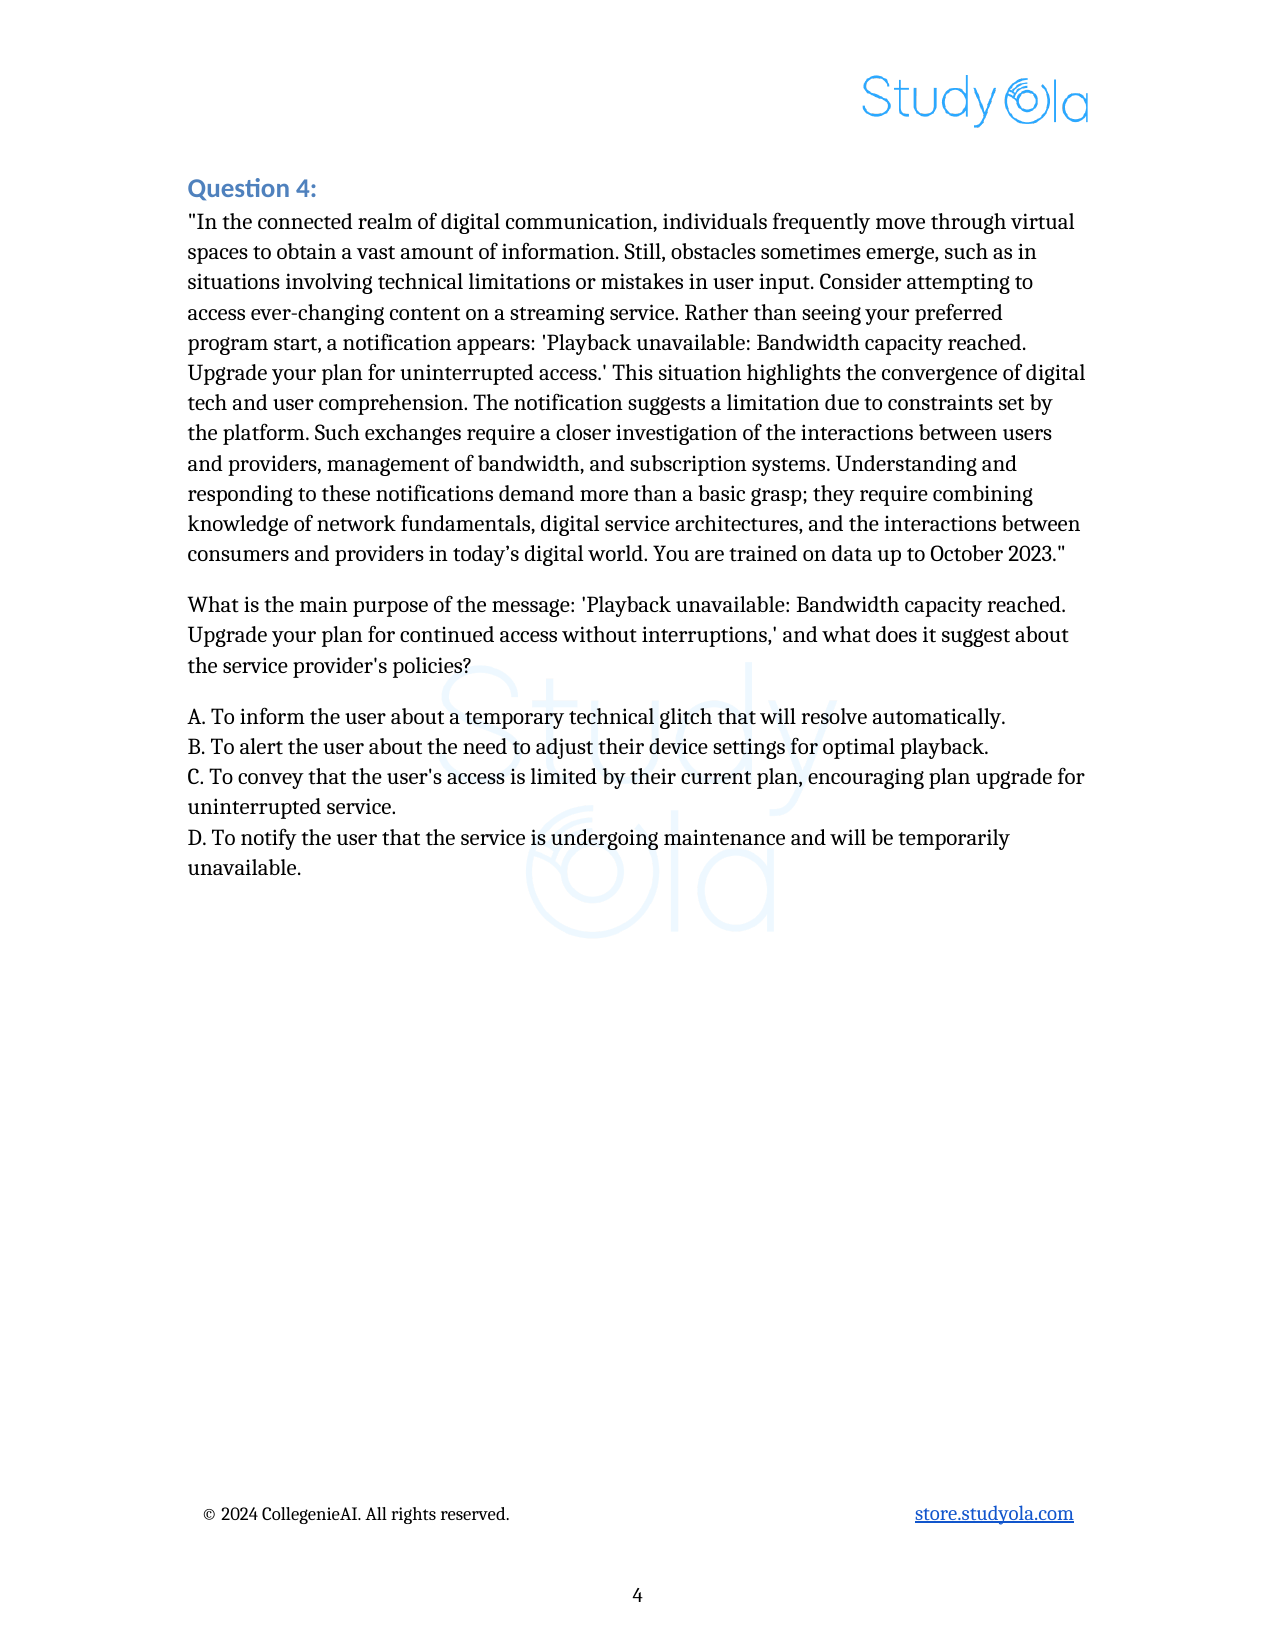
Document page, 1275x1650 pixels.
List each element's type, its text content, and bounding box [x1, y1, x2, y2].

picture [187, 163, 1088, 1437]
subtitle Question 4: [187, 171, 1087, 204]
text A. To inform the user about a temporary technical glitch that will resolve automatically. B. To alert the user about the need to adjust their device settings for optimal playback. C. To convey that the user's access is limited by their current plan, encouraging plan upgrade for uninterrupted service. D. To notify the user that the service is undergoing maintenance and will be temporarily unavailable. [187, 703, 1087, 881]
picture [862, 75, 1088, 128]
text "In the connected realm of digital communication, individuals frequently move through virtual spaces to obtain a vast amount of information. Still, obstacles sometimes emerge, such as in situations involving technical limitations or mistakes in user input. Consider attempting to access ever-changing content on a streaming service. Rather than seeing your preferred program start, a notification appears: 'Playback unavailable: Bandwidth capacity reached. Upgrade your plan for uninterrupted access.' This situation highlights the convergence of digital tech and user comprehension. The notification suggests a limitation due to constraints set by the platform. Such exchanges require a closer investigation of the interactions between users and providers, management of bandwidth, and subscription systems. Understanding and responding to these notifications demand more than a basic grasp; they require combining knowledge of network fundamentals, digital service architectures, and the interactions between consumers and providers in today’s digital world. You are trained on data up to October 2023." [187, 209, 1087, 567]
text What is the main purpose of the message: 'Playback unavailable: Bandwidth capacity reached. Upgrade your plan for continued access without interruptions,' and what does it suggest about the service provider's policies? [187, 592, 1087, 679]
